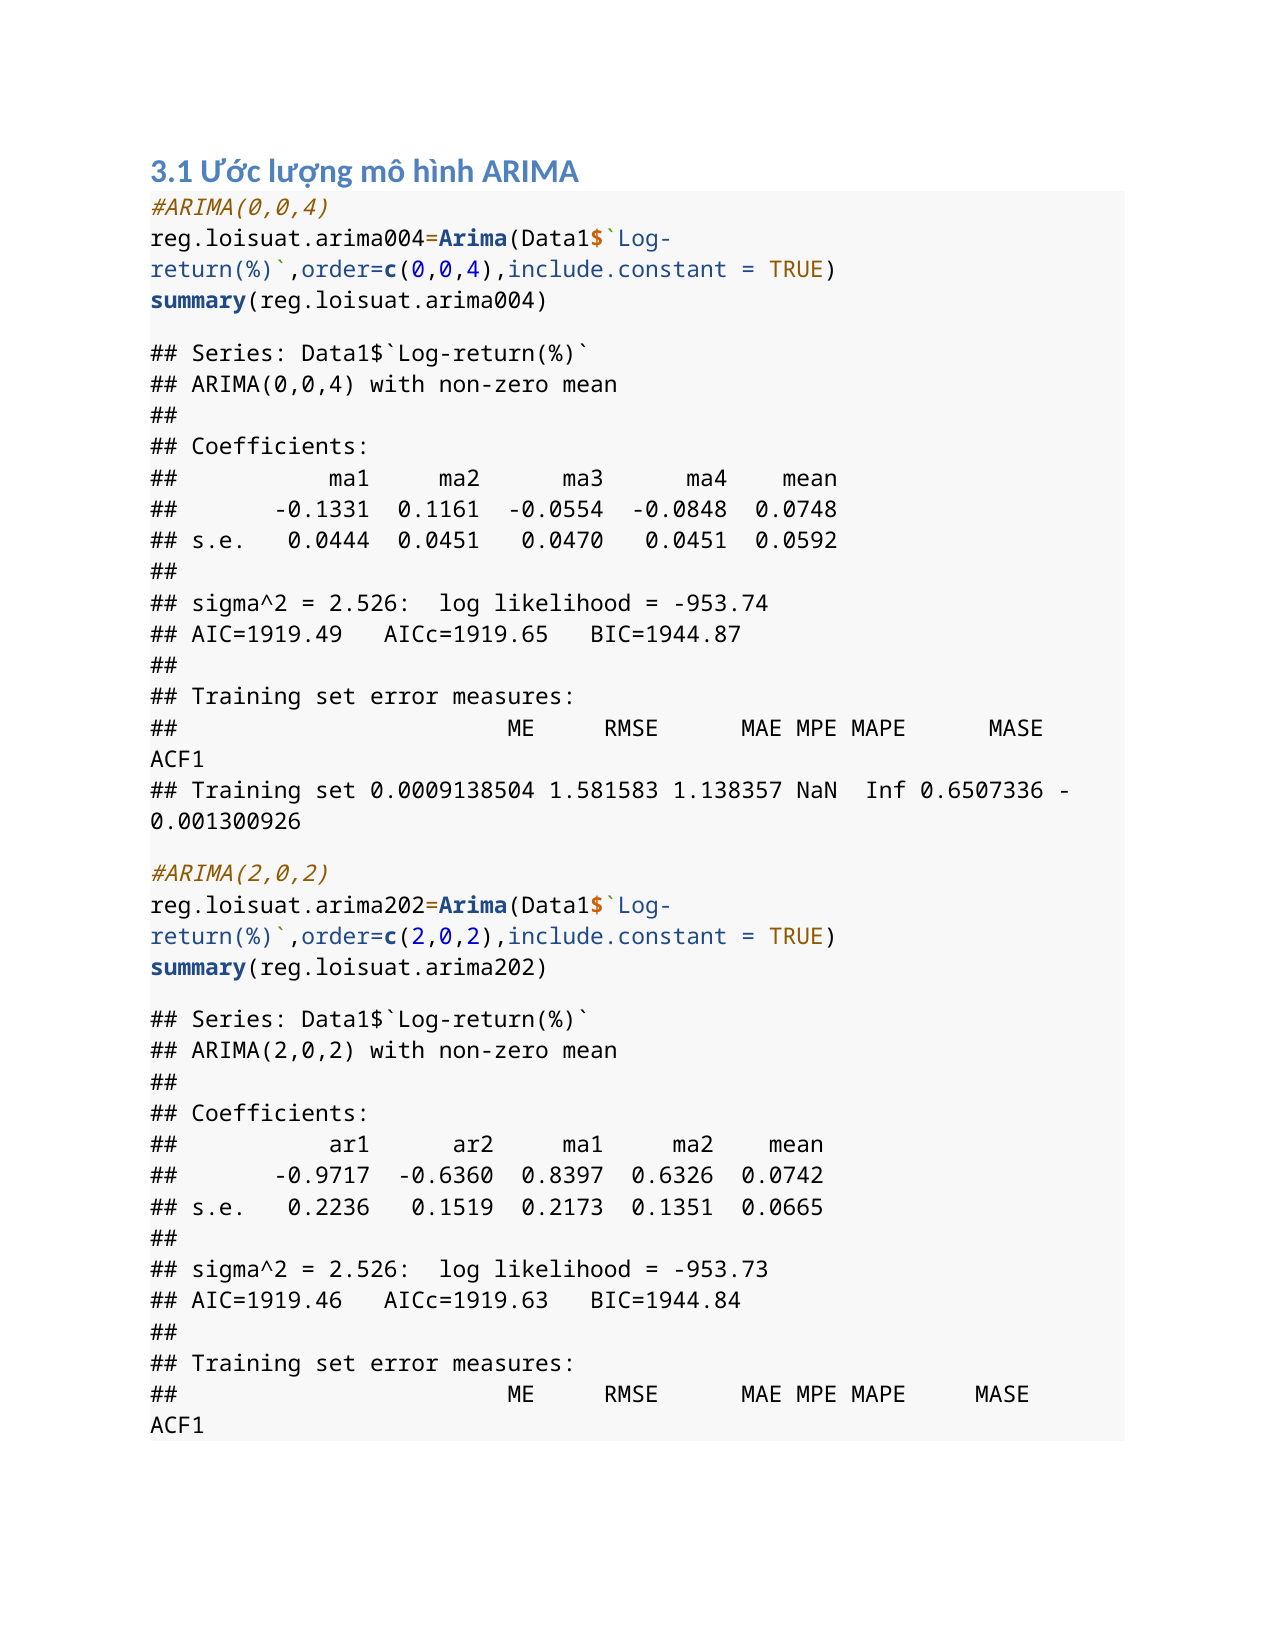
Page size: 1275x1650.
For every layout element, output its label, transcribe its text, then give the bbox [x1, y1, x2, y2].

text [150, 1003, 1125, 1441]
subtitle 3.1 Ước lượng mô hình ARIMA [150, 150, 1125, 191]
text ## Series: Data1$`Log-return(%)` ## ARIMA(0,0,4) with non-zero mean ## ## Coefficients: ## ma1 ma2 ma3 ma4 mean ## -0.1331 0.1161 -0.0554 -0.0848 0.0748 ## s.e. 0.0444 0.0451 0.0470 0.0451 0.0592 ## ## sigma^2 = 2.526: log likelihood = -953.74 ## AIC=1919.49 AICc=1919.65 BIC=1944.87 ## ## Training set error measures: ## ME RMSE MAE MPE MAPE MASE ACF1 ## Training set 0.0009138504 1.581583 1.138357 NaN Inf 0.6507336 -0.001300926 [150, 337, 1125, 837]
text #ARIMA(0,0,4) reg.loisuat.arima004=Arima(Data1$`Log-return(%)`,order=c(0,0,4),include.constant = TRUE) summary(reg.loisuat.arima004) [150, 191, 1125, 316]
text #ARIMA(2,0,2) reg.loisuat.arima202=Arima(Data1$`Log-return(%)`,order=c(2,0,2),include.constant = TRUE) summary(reg.loisuat.arima202) [150, 857, 1125, 982]
